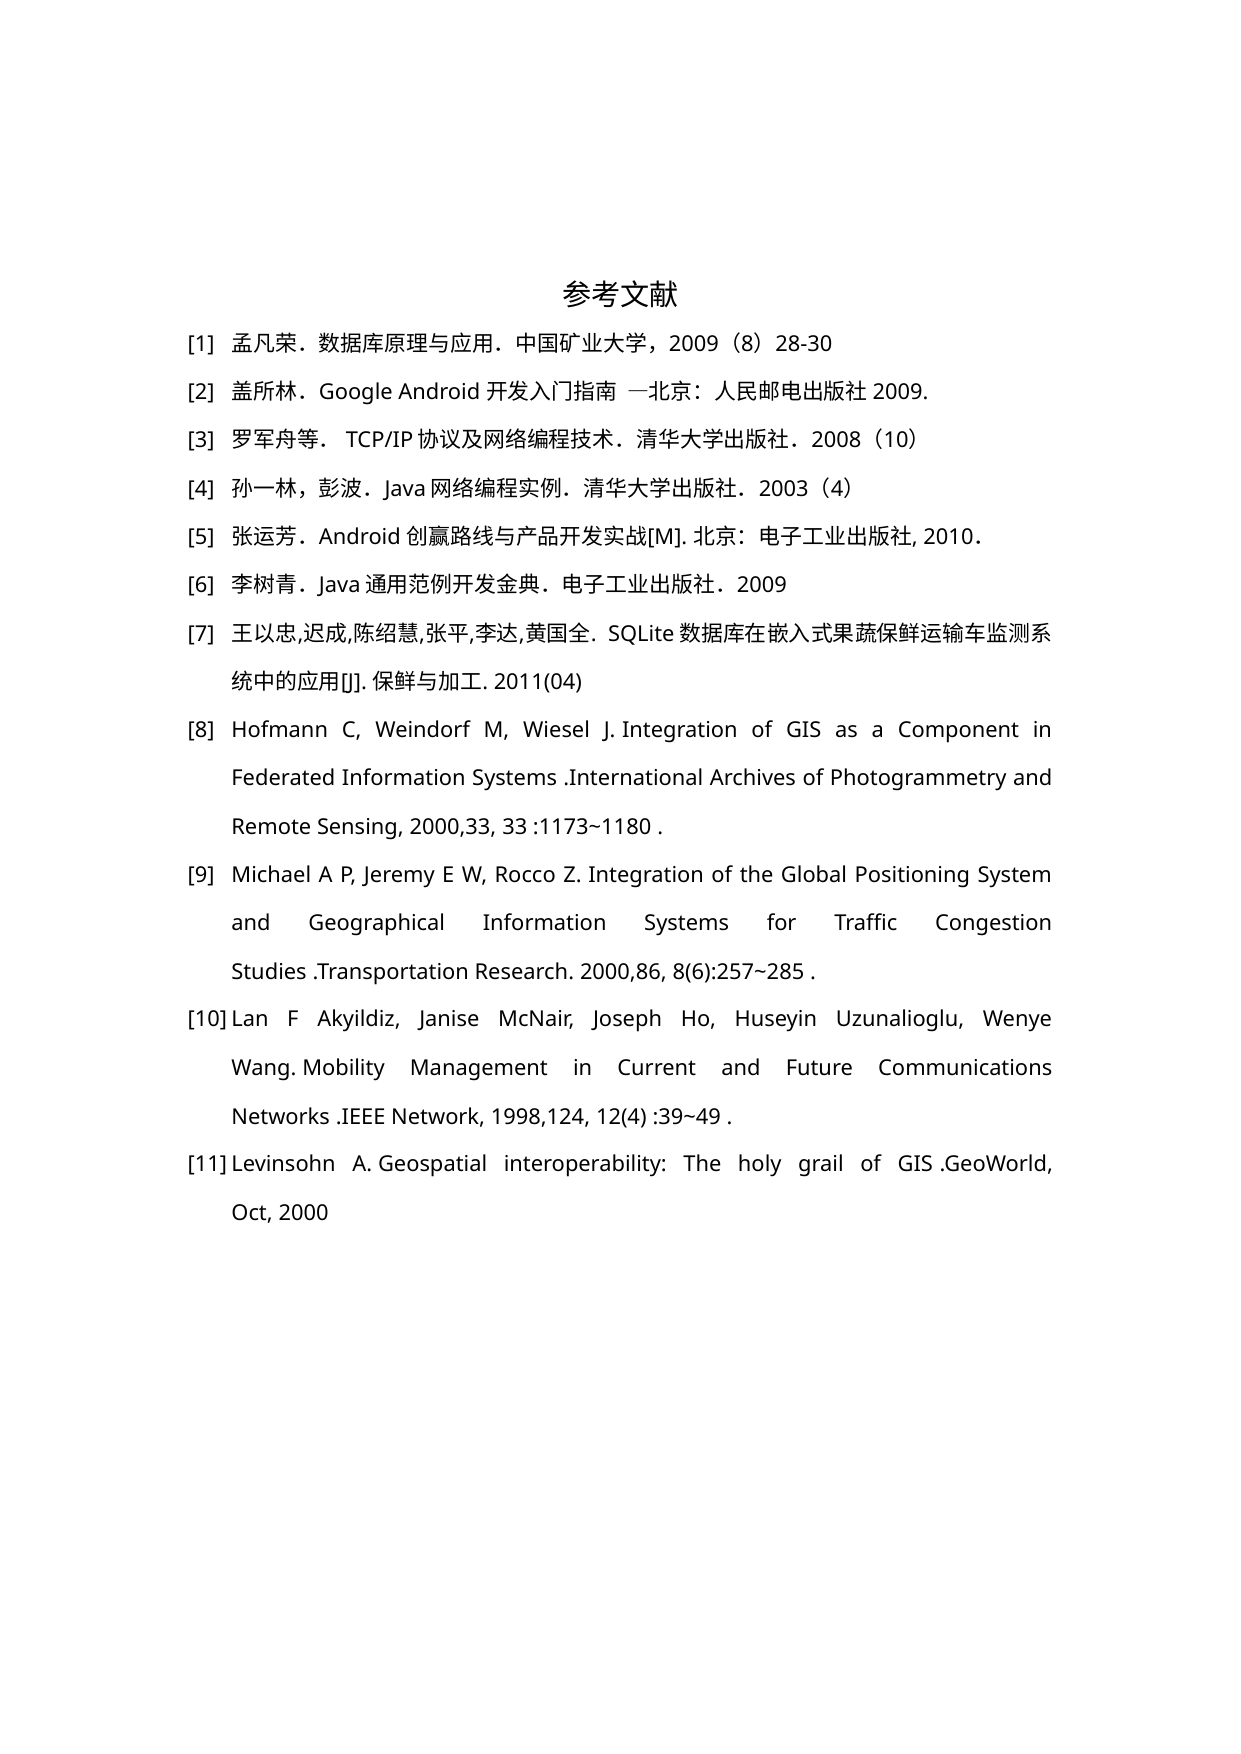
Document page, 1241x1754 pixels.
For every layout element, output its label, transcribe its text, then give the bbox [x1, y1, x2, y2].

list Levinsohn A. Geospatial interoperability: The holy grail of GIS .GeoWorld, Oct, 2000 [187, 1147, 1053, 1228]
list 李树青．Java通用范例开发金典．电子工业出版社．2009 [187, 567, 1053, 599]
text 参考文献 [187, 260, 1053, 325]
list Michael A P, Jeremy E W, Rocco Z. Integration of the Global Positioning System and Geographical Information Systems for Traffic Congestion Studies .Transportation Research. 2000,86, 8(6):257~285 . [187, 857, 1053, 987]
list 罗军舟等． TCP/IP协议及网络编程技术．清华大学出版社．2008（10） [187, 422, 1053, 454]
list 王以忠,迟成,陈绍慧,张平,李达,黄国全. SQLite数据库在嵌入式果蔬保鲜运输车监测系统中的应用[J]. 保鲜与加工. 2011(04) [187, 615, 1053, 696]
list 张运芳．Android 创赢路线与产品开发实战[M]. 北京：电子工业出版社, 2010． [187, 518, 1053, 551]
list 孙一林，彭波．Java网络编程实例．清华大学出版社．2003（4） [187, 470, 1053, 503]
list Lan F Akyildiz, Janise McNair, Joseph Ho, Huseyin Uzunalioglu, Wenye Wang. Mobility Management in Current and Future Communications Networks .IEEE Network, 1998,124, 12(4) :39~49 . [187, 1002, 1053, 1132]
list Hofmann C, Weindorf M, Wiesel J. Integration of GIS as a Component in Federated Information Systems .International Archives of Photogrammetry and Remote Sensing, 2000,33, 33 :1173~1180 . [187, 712, 1053, 842]
list 盖所林．Google Android 开发入门指南 —北京：人民邮电出版社 2009. [187, 373, 1053, 406]
list 孟凡荣．数据库原理与应用．中国矿业大学，2009（8）28-30 [187, 325, 1053, 358]
